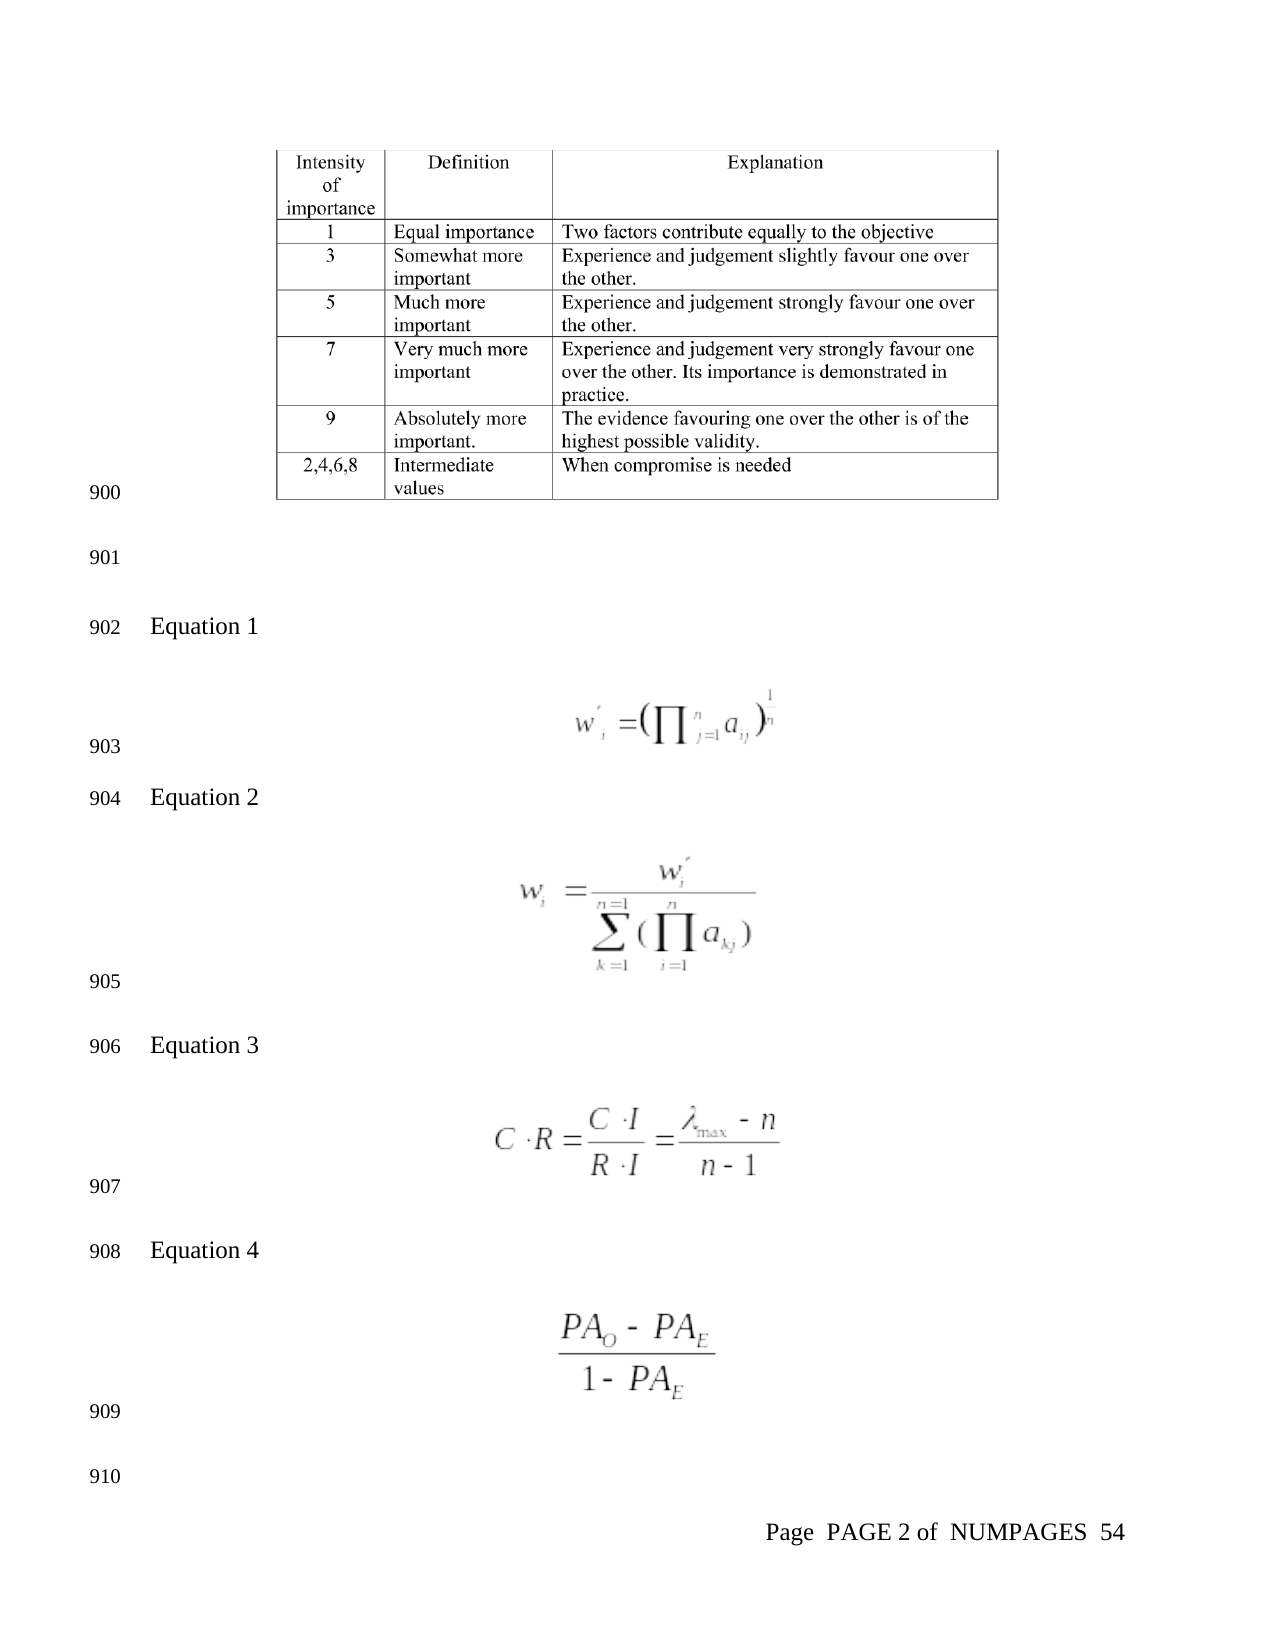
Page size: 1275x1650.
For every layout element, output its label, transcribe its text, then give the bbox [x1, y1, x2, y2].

list Equation 2 [150, 782, 1125, 811]
list Equation 1 [150, 611, 1125, 639]
picture [275, 150, 1000, 500]
list Equation 4 [150, 1235, 1125, 1264]
list Equation 3 [150, 1030, 1125, 1059]
